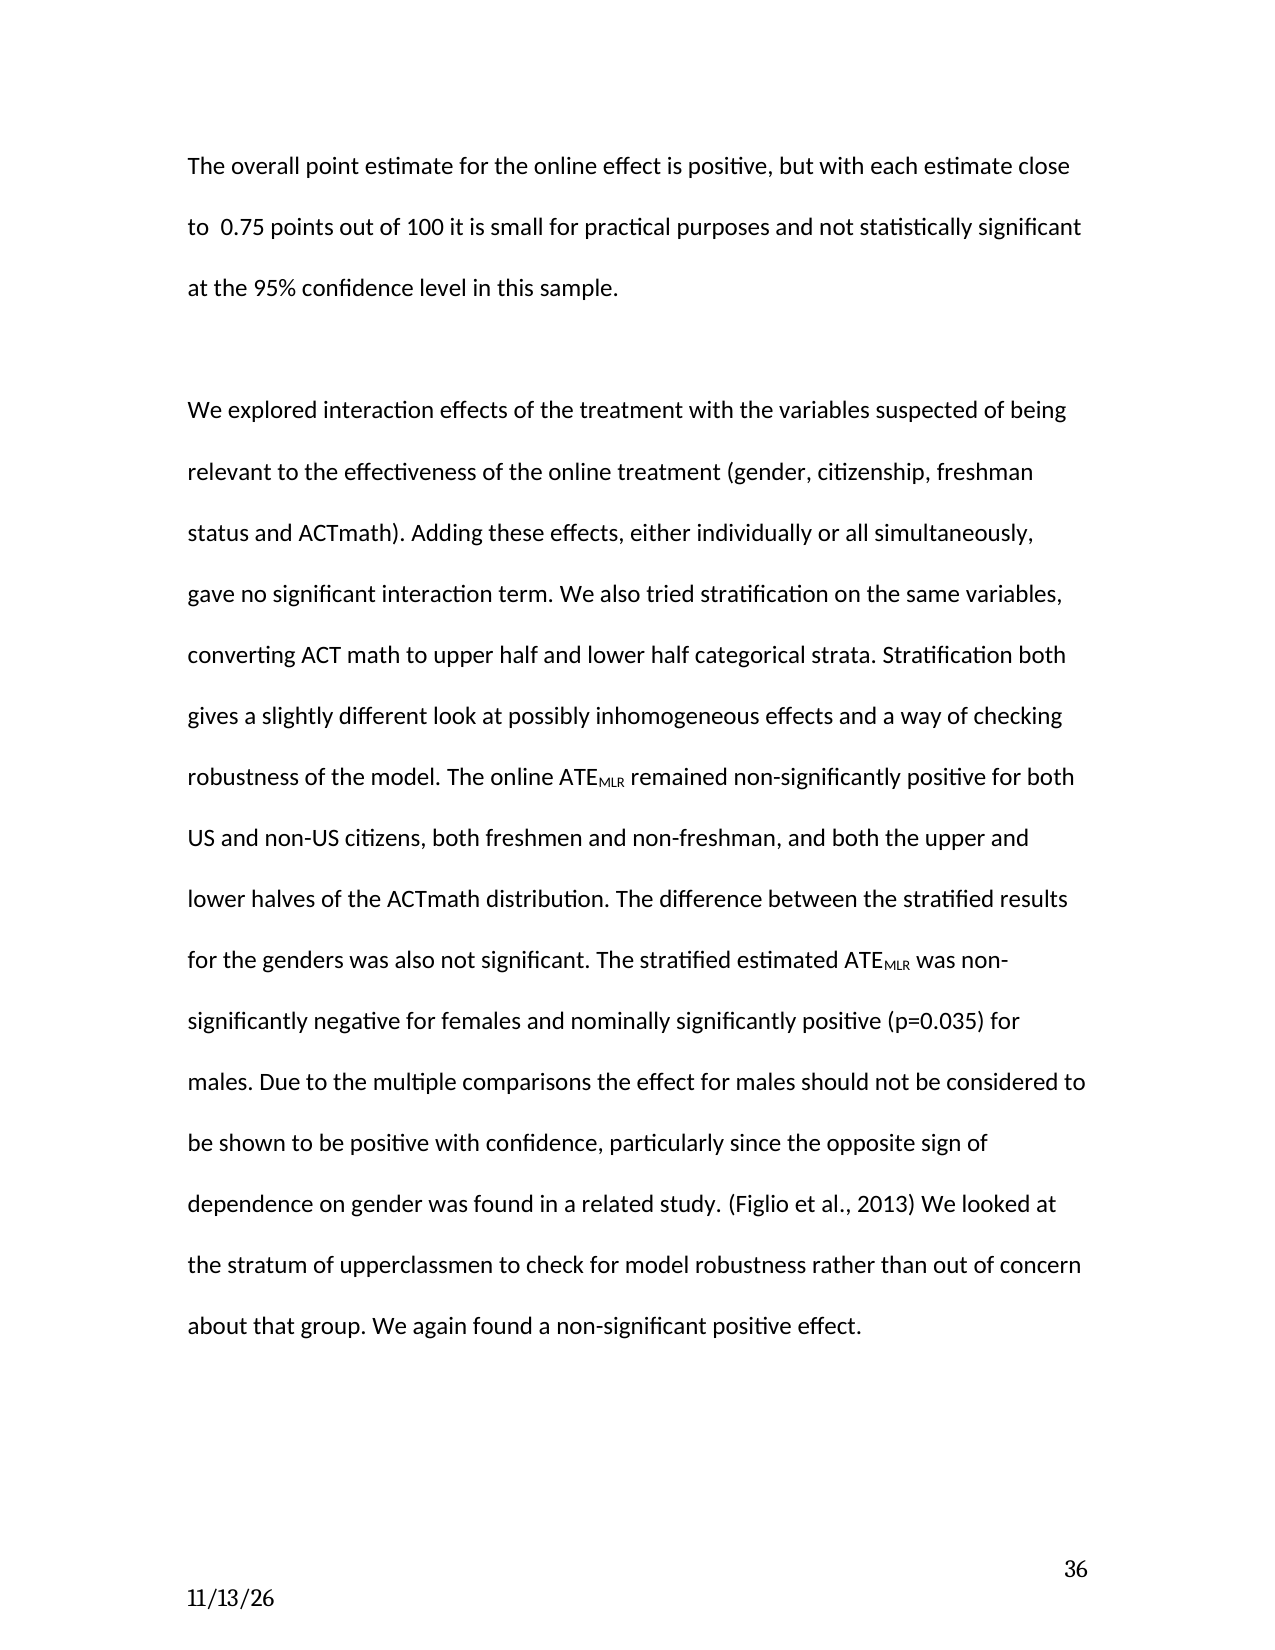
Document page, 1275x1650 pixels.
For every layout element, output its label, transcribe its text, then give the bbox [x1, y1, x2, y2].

text We explored interaction effects of the treatment with the variables suspected of being relevant to the effectiveness of the online treatment (gender, citizenship, freshman status and ACTmath). Adding these effects, either individually or all simultaneously, gave no significant interaction term. We also tried stratification on the same variables, converting ACT math to upper half and lower half categorical strata. Stratification both gives a slightly different look at possibly inhomogeneous effects and a way of checking robustness of the model. The online ATEMLR remained non-significantly positive for both US and non-US citizens, both freshmen and non-freshman, and both the upper and lower halves of the ACTmath distribution. The difference between the stratified results for the genders was also not significant. The stratified estimated ATEMLR was non-significantly negative for females and nominally significantly positive (p=0.035) for males. Due to the multiple comparisons the effect for males should not be considered to be shown to be positive with confidence, particularly since the opposite sign of dependence on gender was found in a related study. (Figlio et al., 2013) We looked at the stratum of upperclassmen to check for model robustness rather than out of concern about that group. We again found a non-significant positive effect. [187, 394, 1087, 1341]
text The overall point estimate for the online effect is positive, but with each estimate close to 0.75 points out of 100 it is small for practical purposes and not statistically significant at the 95% confidence level in this sample. [187, 150, 1087, 303]
